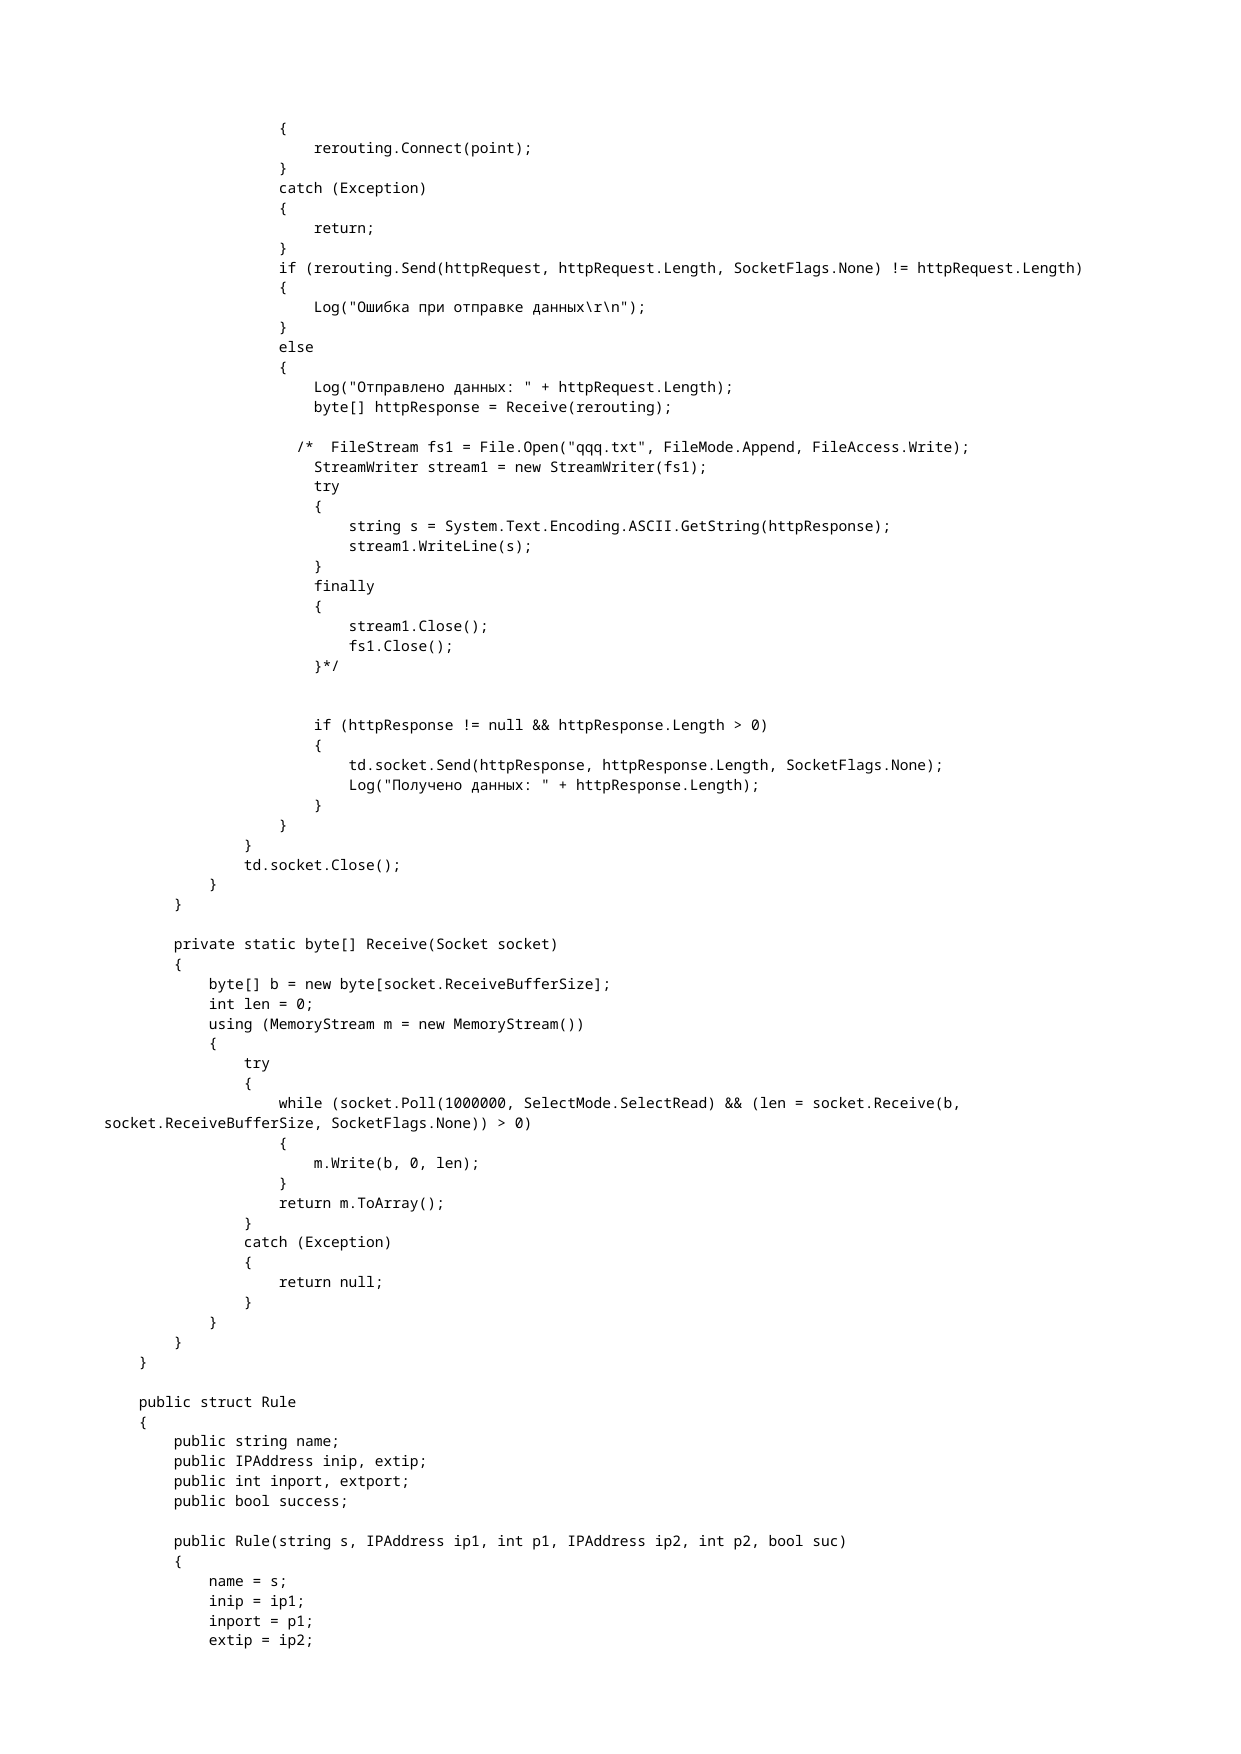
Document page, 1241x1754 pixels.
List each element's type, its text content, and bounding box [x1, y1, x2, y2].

text m.Write(b, 0, len); [103, 1153, 1152, 1173]
text } [103, 1212, 1152, 1232]
text { [103, 1252, 1152, 1272]
text } [103, 237, 1152, 257]
text return; [103, 218, 1152, 237]
text byte[] b = new byte[socket.ReceiveBufferSize]; [103, 974, 1152, 993]
text int len = 0; [103, 993, 1152, 1013]
text { [103, 496, 1152, 516]
text { [103, 1411, 1152, 1431]
text catch (Exception) [103, 1232, 1152, 1252]
text } [103, 1352, 1152, 1372]
text return m.ToArray(); [103, 1192, 1152, 1212]
text { [103, 1073, 1152, 1093]
text { [103, 357, 1152, 377]
text } [103, 158, 1152, 178]
text inip = ip1; [103, 1590, 1152, 1610]
text Log("Получено данных: " + httpResponse.Length); [103, 775, 1152, 794]
text else [103, 337, 1152, 357]
text Log("Ошибка при отправке данных\r\n"); [103, 297, 1152, 317]
text { [103, 118, 1152, 138]
text public bool success; [103, 1491, 1152, 1511]
text } [103, 894, 1152, 914]
text while (socket.Poll(1000000, SelectMode.SelectRead) && (len = socket.Receive(b, socket.ReceiveBufferSize, SocketFlags.None)) > 0) [103, 1093, 1152, 1133]
text } [103, 834, 1152, 854]
text try [103, 476, 1152, 496]
text { [103, 1033, 1152, 1053]
text StreamWriter stream1 = new StreamWriter(fs1); [103, 456, 1152, 476]
text { [103, 1133, 1152, 1153]
text byte[] httpResponse = Receive(rerouting); [103, 397, 1152, 417]
text } [103, 556, 1152, 576]
text stream1.Close(); [103, 616, 1152, 635]
text private static byte[] Receive(Socket socket) [103, 934, 1152, 954]
text if (rerouting.Send(httpRequest, httpRequest.Length, SocketFlags.None) != httpRequest.Length) [103, 257, 1152, 277]
text if (httpResponse != null && httpResponse.Length > 0) [103, 715, 1152, 735]
text { [103, 954, 1152, 974]
text try [103, 1053, 1152, 1073]
text public IPAddress inip, extip; [103, 1451, 1152, 1471]
text extip = ip2; [103, 1630, 1152, 1650]
text /* FileStream fs1 = File.Open("qqq.txt", FileMode.Append, FileAccess.Write); [103, 436, 1152, 456]
text public int inport, extport; [103, 1471, 1152, 1491]
text public string name; [103, 1431, 1152, 1451]
text td.socket.Send(httpResponse, httpResponse.Length, SocketFlags.None); [103, 755, 1152, 775]
text finally [103, 576, 1152, 596]
text fs1.Close(); [103, 635, 1152, 655]
text } [103, 874, 1152, 894]
text return null; [103, 1272, 1152, 1292]
text rerouting.Connect(point); [103, 138, 1152, 158]
text inport = p1; [103, 1610, 1152, 1630]
text } [103, 1292, 1152, 1312]
text } [103, 317, 1152, 337]
text string s = System.Text.Encoding.ASCII.GetString(httpResponse); [103, 516, 1152, 536]
text } [103, 1312, 1152, 1332]
text public Rule(string s, IPAddress ip1, int p1, IPAddress ip2, int p2, bool suc) [103, 1531, 1152, 1551]
text } [103, 814, 1152, 834]
text } [103, 794, 1152, 814]
text public struct Rule [103, 1391, 1152, 1411]
text { [103, 277, 1152, 297]
text using (MemoryStream m = new MemoryStream()) [103, 1013, 1152, 1033]
text stream1.WriteLine(s); [103, 536, 1152, 556]
text { [103, 1551, 1152, 1571]
text }*/ [103, 655, 1152, 675]
text catch (Exception) [103, 178, 1152, 198]
text } [103, 1332, 1152, 1352]
text { [103, 198, 1152, 218]
text { [103, 596, 1152, 616]
text } [103, 1173, 1152, 1192]
text name = s; [103, 1571, 1152, 1590]
text Log("Отправлено данных: " + httpRequest.Length); [103, 377, 1152, 397]
text td.socket.Close(); [103, 854, 1152, 874]
text { [103, 735, 1152, 755]
